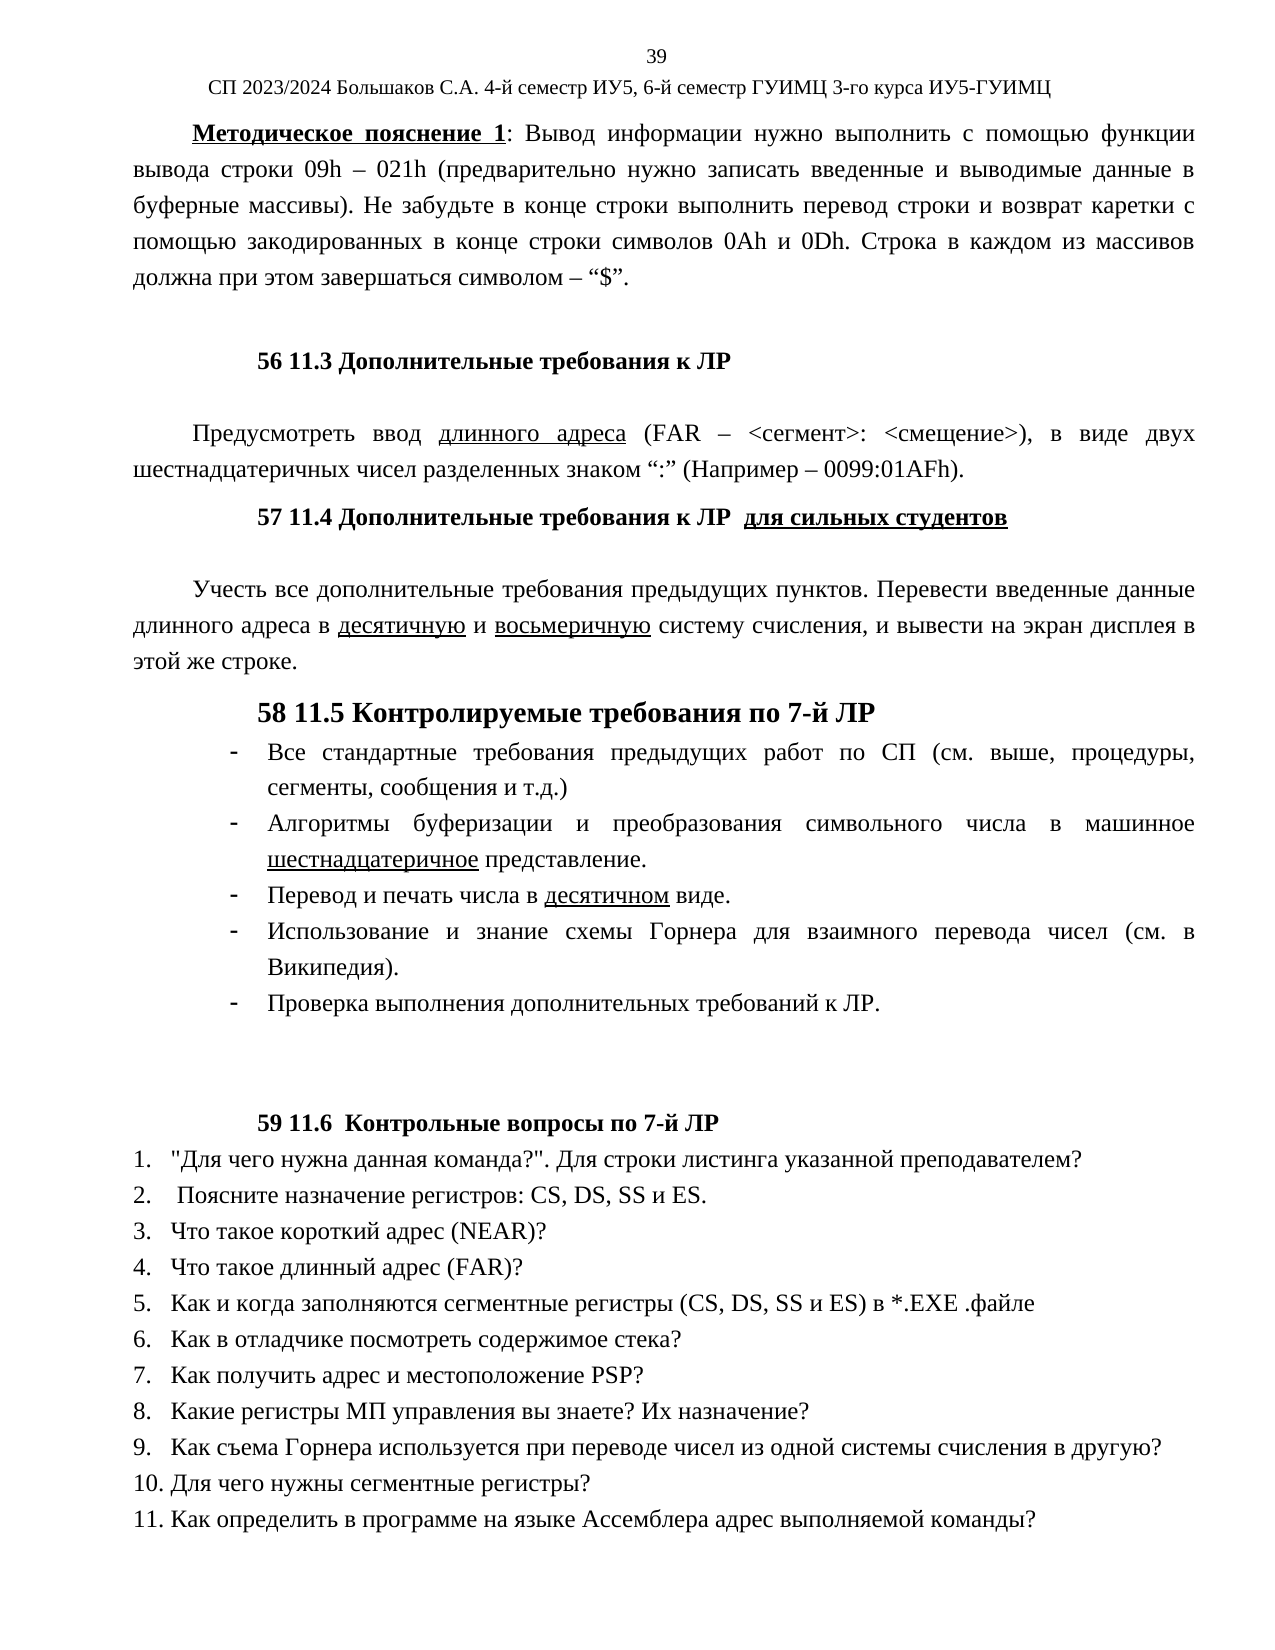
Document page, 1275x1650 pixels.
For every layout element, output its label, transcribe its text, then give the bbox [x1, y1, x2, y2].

subtitle 11.3 Дополнительные требования к ЛР [183, 346, 1196, 375]
subtitle 11.6 Контрольные вопросы по 7-й ЛР [183, 1108, 1196, 1137]
text Методическое пояснение 1: Вывод информации нужно выполнить с помощью функции вывода строки 09h – 021h (предварительно нужно записать введенные и выводимые данные в буферные массивы). Не забудьте в конце строки выполнить перевод строки и возврат каретки с помощью закодированных в конце строки символов 0Ah и 0Dh. Строка в каждом из массивов должна при этом завершаться символом – “$”. [133, 118, 1196, 291]
subtitle 11.4 Дополнительные требования к ЛР для сильных студентов [183, 502, 1196, 531]
list Поясните назначение регистров: CS, DS, SS и ES. [133, 1180, 1196, 1209]
subtitle 11.5 Контролируемые требования по 7-й ЛР [183, 695, 1196, 728]
list Перевод и печать числа в десятичном виде. [229, 880, 1196, 909]
list Проверка выполнения дополнительных требований к ЛР. [229, 988, 1196, 1017]
list Как получить адрес и местоположение PSP? [133, 1360, 1196, 1389]
list Что такое короткий адрес (NEAR)? [133, 1216, 1196, 1245]
list Как съема Горнера используется при переводе чисел из одной системы счисления в другую? [133, 1432, 1196, 1461]
list Все стандартные требования предыдущих работ по СП (см. выше, процедуры, сегменты, сообщения и т.д.) [229, 737, 1196, 801]
text Предусмотреть ввод длинного адреса (FAR – <сегмент>: <смещение>), в виде двух шестнадцатеричных чисел разделенных знаком “:” (Например – 0099:01AFh). [133, 418, 1196, 483]
text Учесть все дополнительные требования предыдущих пунктов. Перевести введенные данные длинного адреса в десятичную и восьмеричную систему счисления, и вывести на экран дисплея в этой же строке. [133, 574, 1196, 675]
list Как определить в программе на языке Ассемблера адрес выполняемой команды? [133, 1504, 1196, 1532]
list Использование и знание схемы Горнера для взаимного перевода чисел (см. в Википедия). [229, 916, 1196, 981]
list Как и когда заполняются сегментные регистры (CS, DS, SS и ES) в *.ЕХЕ .файле [133, 1288, 1196, 1317]
list Как в отладчике посмотреть содержимое стека? [133, 1324, 1196, 1353]
list "Для чего нужна данная команда?". Для строки листинга указанной преподавателем? [133, 1144, 1196, 1173]
list Что такое длинный адрес (FAR)? [133, 1252, 1196, 1281]
list Какие регистры МП управления вы знаете? Их назначение? [133, 1396, 1196, 1425]
list Для чего нужны сегментные регистры? [133, 1468, 1196, 1497]
list Алгоритмы буферизации и преобразования символьного числа в машинное шестнадцатеричное представление. [229, 808, 1196, 873]
